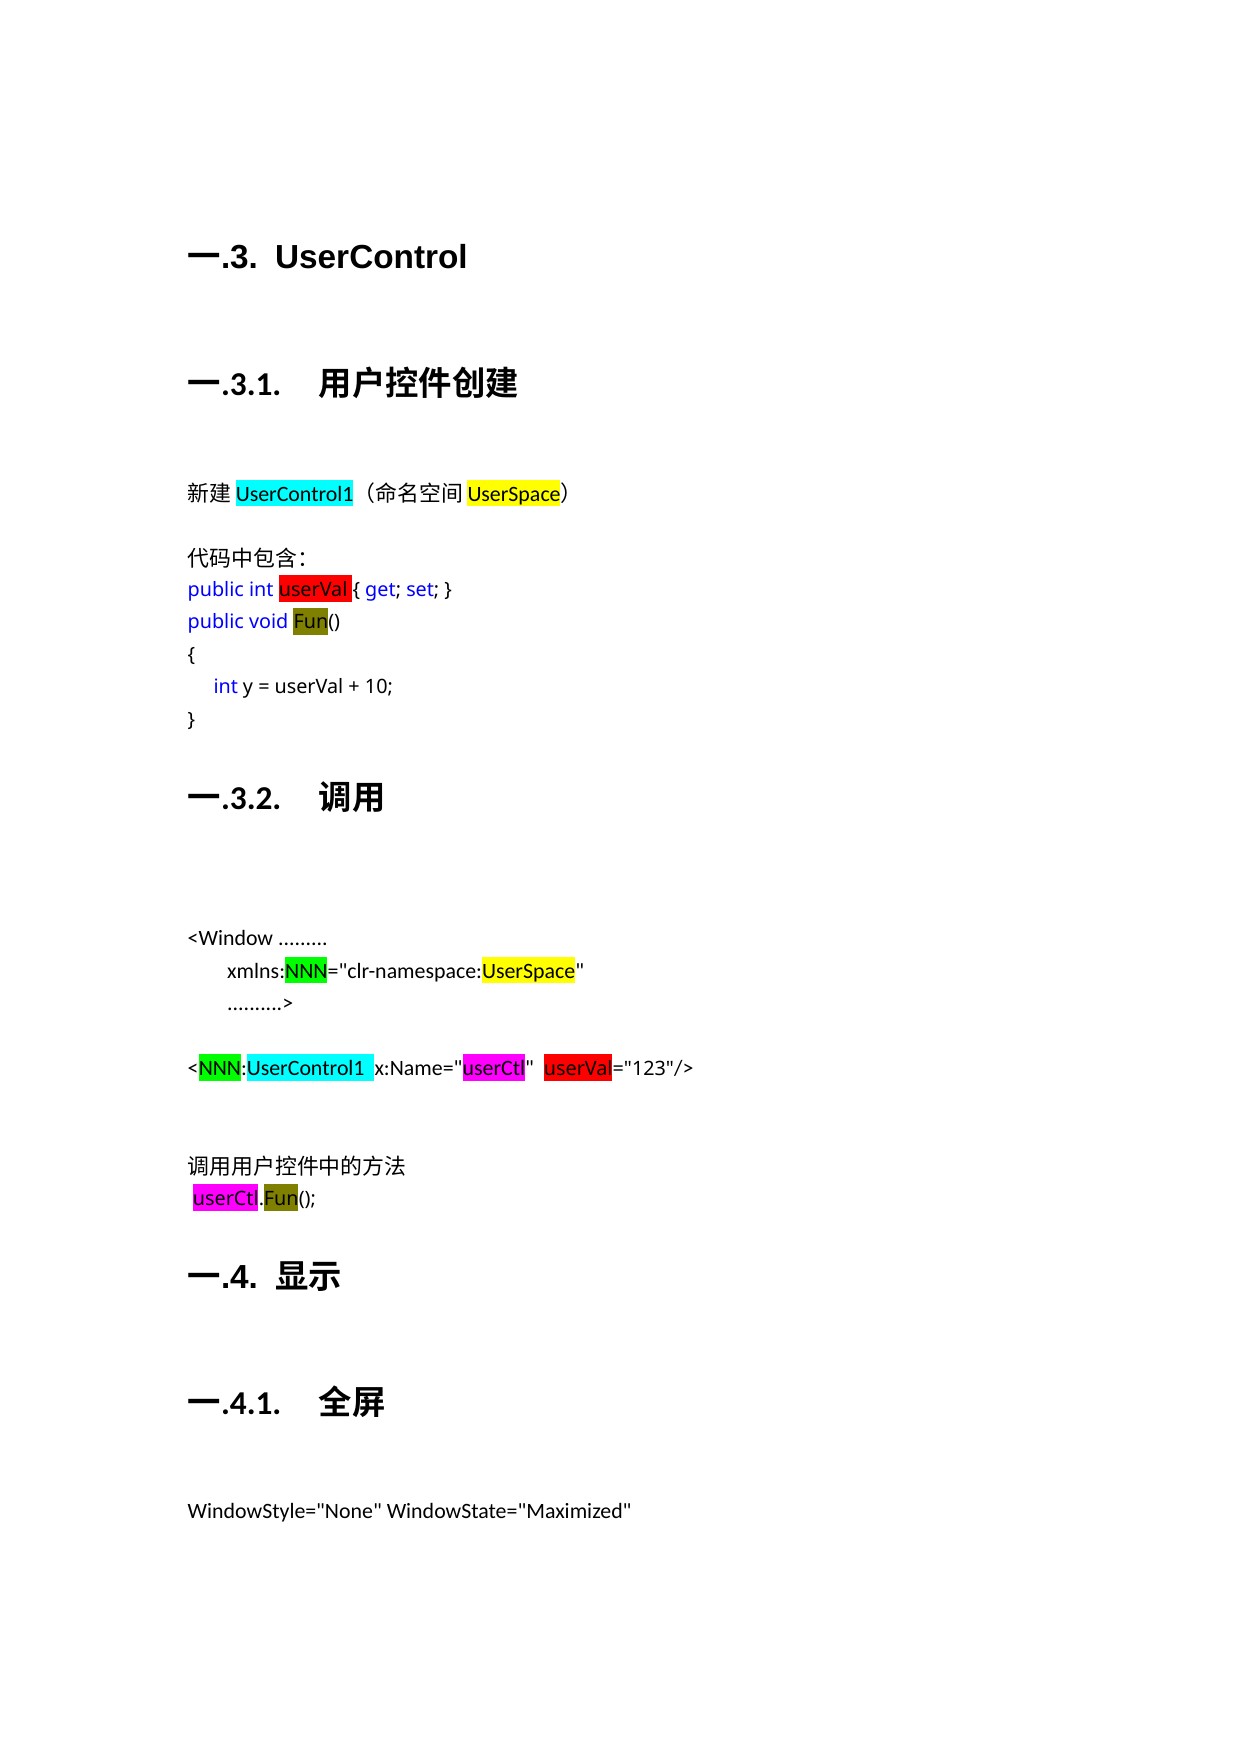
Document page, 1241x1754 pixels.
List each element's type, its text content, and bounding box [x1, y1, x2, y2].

text userCtl.Fun(); [187, 1181, 1053, 1214]
text int y = userVal + 10; [187, 670, 1053, 703]
text <NNN:UserControl1 x:Name="userCtl" userVal="123"/> [187, 1051, 1053, 1084]
text } [187, 703, 1053, 735]
text 新建UserControl1（命名空间UserSpace） [187, 475, 1053, 508]
text xmlns:NNN="clr-namespace:UserSpace" [187, 954, 1053, 986]
subtitle 调用 [187, 762, 1053, 827]
subtitle UserControl [187, 222, 1053, 287]
subtitle 全屏 [187, 1368, 1053, 1433]
text 代码中包含： [187, 540, 1053, 573]
text public int userVal { get; set; } [187, 573, 1053, 605]
text WindowStyle="None" WindowState="Maximized" [187, 1494, 1053, 1527]
text ..........> [187, 986, 1053, 1019]
text public void Fun() [187, 605, 1053, 638]
text <Window ......... [187, 921, 1053, 954]
text 调用用户控件中的方法 [187, 1149, 1053, 1181]
text { [187, 638, 1053, 670]
subtitle 用户控件创建 [187, 348, 1053, 413]
subtitle 显示 [187, 1241, 1053, 1306]
